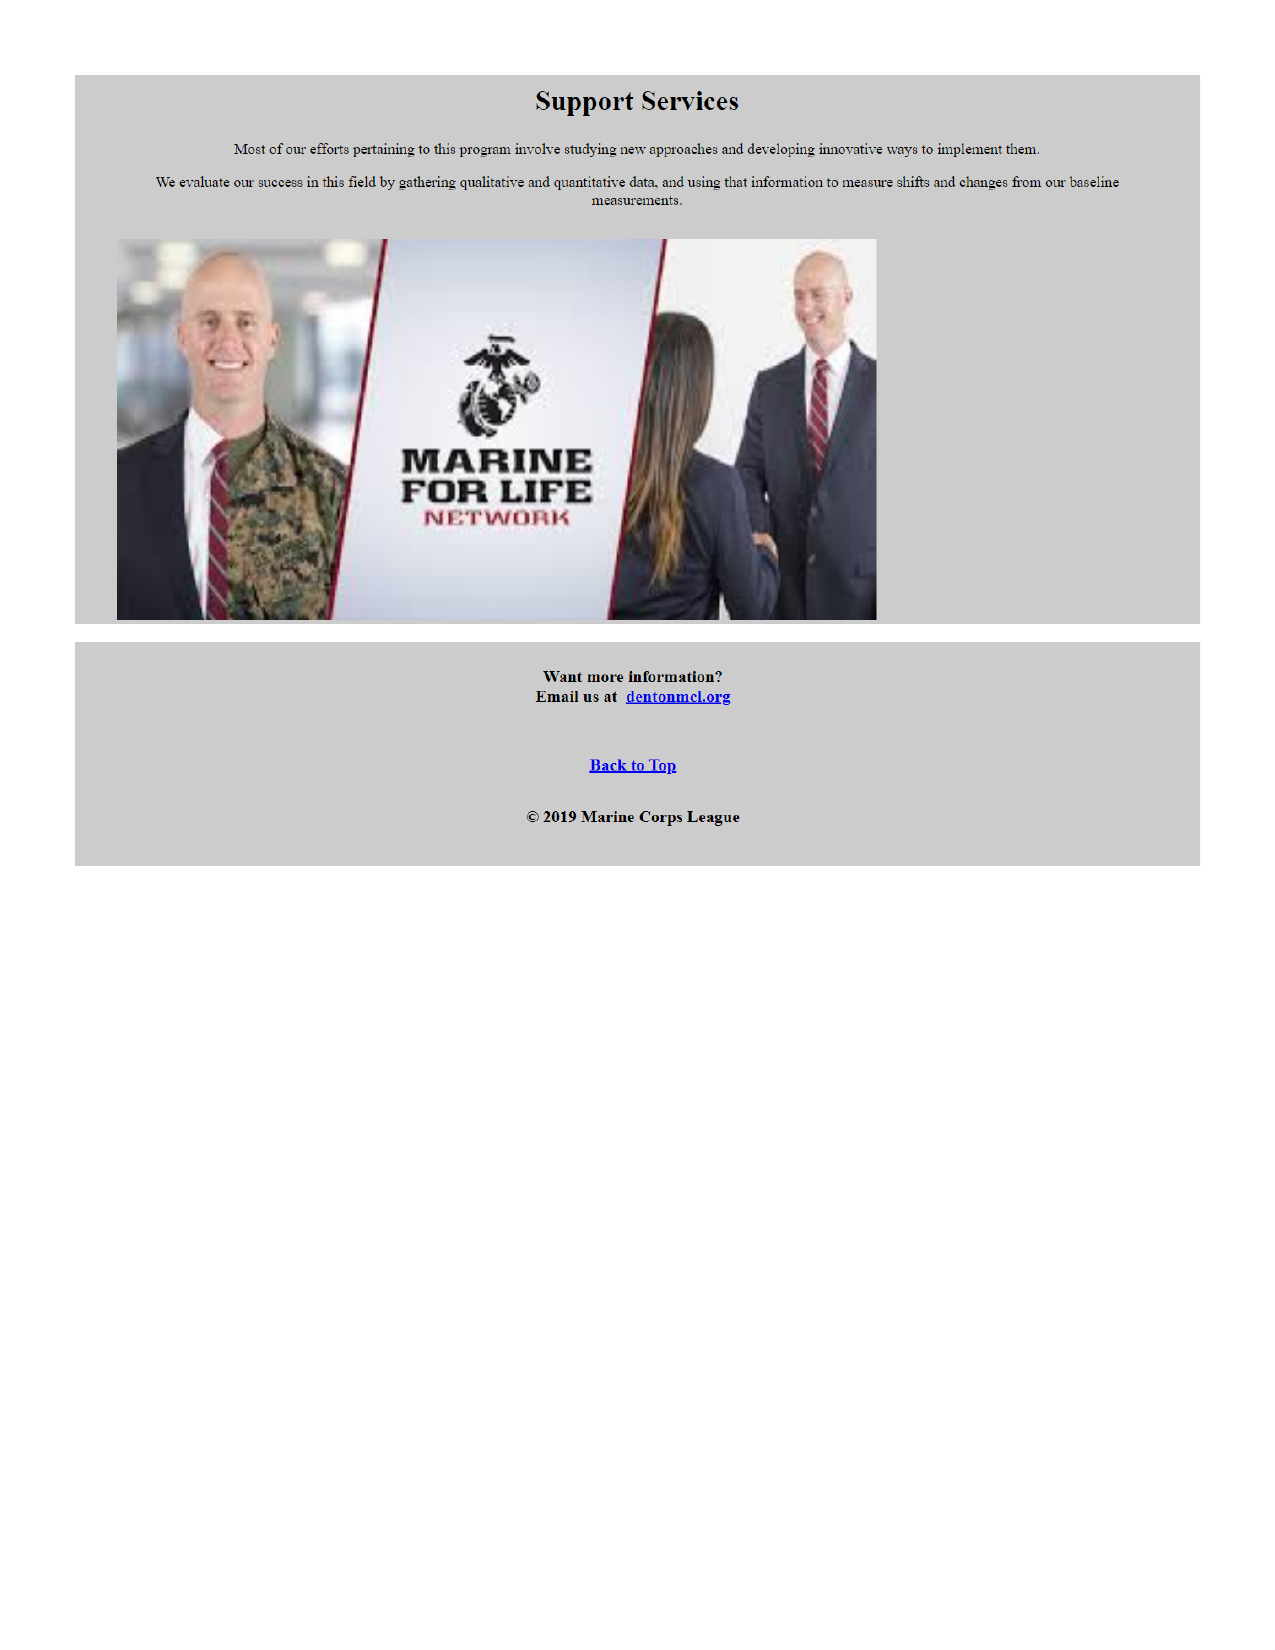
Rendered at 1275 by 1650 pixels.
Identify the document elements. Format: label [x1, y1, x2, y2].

picture [75, 75, 1200, 624]
picture [75, 642, 1200, 866]
